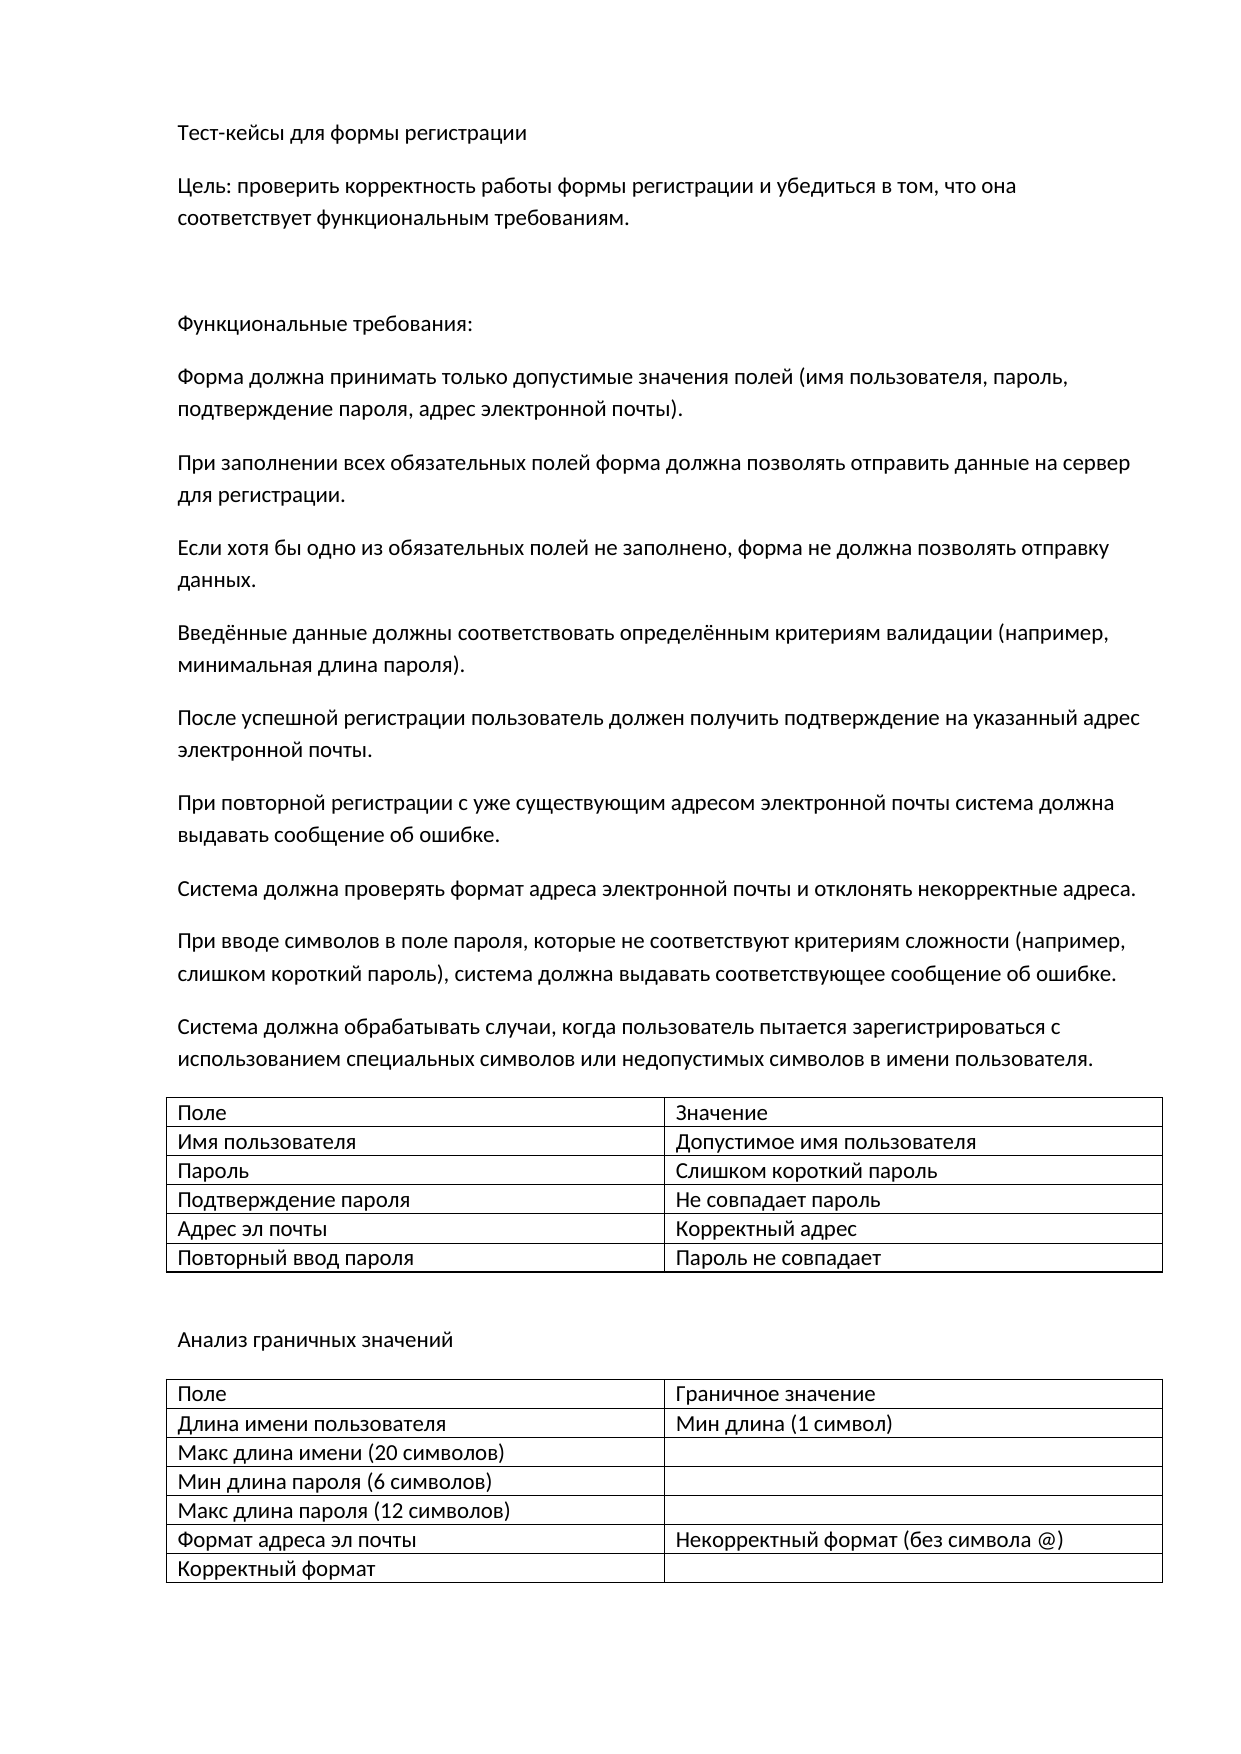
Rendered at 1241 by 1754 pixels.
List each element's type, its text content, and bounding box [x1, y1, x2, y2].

table_cell Не совпадает пароль [665, 1185, 1162, 1213]
table_header Поле [167, 1380, 664, 1408]
table_cell [665, 1467, 1162, 1495]
table_cell Имя пользователя [167, 1127, 664, 1155]
table_cell Корректный адрес [665, 1214, 1162, 1242]
table_cell Адрес эл почты [167, 1214, 664, 1242]
table_header Значение [665, 1098, 1162, 1126]
table_cell Макс длина пароля (12 символов) [167, 1496, 664, 1524]
table_cell Пароль не совпадает [665, 1244, 1162, 1271]
table_cell Корректный формат [167, 1554, 664, 1582]
text Цель: проверить корректность работы формы регистрации и убедиться в том, что она соответствует функциональным требованиям. [177, 171, 1152, 231]
table_cell Подтверждение пароля [167, 1185, 664, 1213]
text При повторной регистрации с уже существующим адресом электронной почты система должна выдавать сообщение об ошибке. [177, 788, 1152, 849]
table_header Поле [167, 1098, 664, 1126]
table_cell [665, 1438, 1162, 1466]
table_cell [665, 1554, 1162, 1582]
table_cell [665, 1496, 1162, 1524]
table_header Граничное значение [665, 1380, 1162, 1408]
text При заполнении всех обязательных полей форма должна позволять отправить данные на сервер для регистрации. [177, 448, 1152, 508]
text Форма должна принимать только допустимые значения полей (имя пользователя, пароль, подтверждение пароля, адрес электронной почты). [177, 362, 1152, 423]
text Функциональные требования: [177, 309, 1152, 337]
table_cell Длина имени пользователя [167, 1409, 664, 1437]
text Система должна проверять формат адреса электронной почты и отклонять некорректные адреса. [177, 874, 1152, 902]
text Анализ граничных значений [177, 1326, 1152, 1353]
text Введённые данные должны соответствовать определённым критериям валидации (например, минимальная длина пароля). [177, 618, 1152, 678]
table_cell Мин длина (1 символ) [665, 1409, 1162, 1437]
table_cell Допустимое имя пользователя [665, 1127, 1162, 1155]
text При вводе символов в поле пароля, которые не соответствуют критериям сложности (например, слишком короткий пароль), система должна выдавать соответствующее сообщение об ошибке. [177, 927, 1152, 987]
text Если хотя бы одно из обязательных полей не заполнено, форма не должна позволять отправку данных. [177, 533, 1152, 593]
table_cell Пароль [167, 1156, 664, 1184]
text После успешной регистрации пользователь должен получить подтверждение на указанный адрес электронной почты. [177, 703, 1152, 763]
text Тест-кейсы для формы регистрации [177, 118, 1152, 146]
table_cell Слишком короткий пароль [665, 1156, 1162, 1184]
table_cell Мин длина пароля (6 символов) [167, 1467, 664, 1495]
text Система должна обрабатывать случаи, когда пользователь пытается зарегистрироваться с использованием специальных символов или недопустимых символов в имени пользователя. [177, 1012, 1152, 1072]
table_cell Макс длина имени (20 символов) [167, 1438, 664, 1466]
table_cell Повторный ввод пароля [167, 1244, 664, 1271]
table_cell Некорректный формат (без символа @) [665, 1525, 1162, 1553]
table_cell Формат адреса эл почты [167, 1525, 664, 1553]
